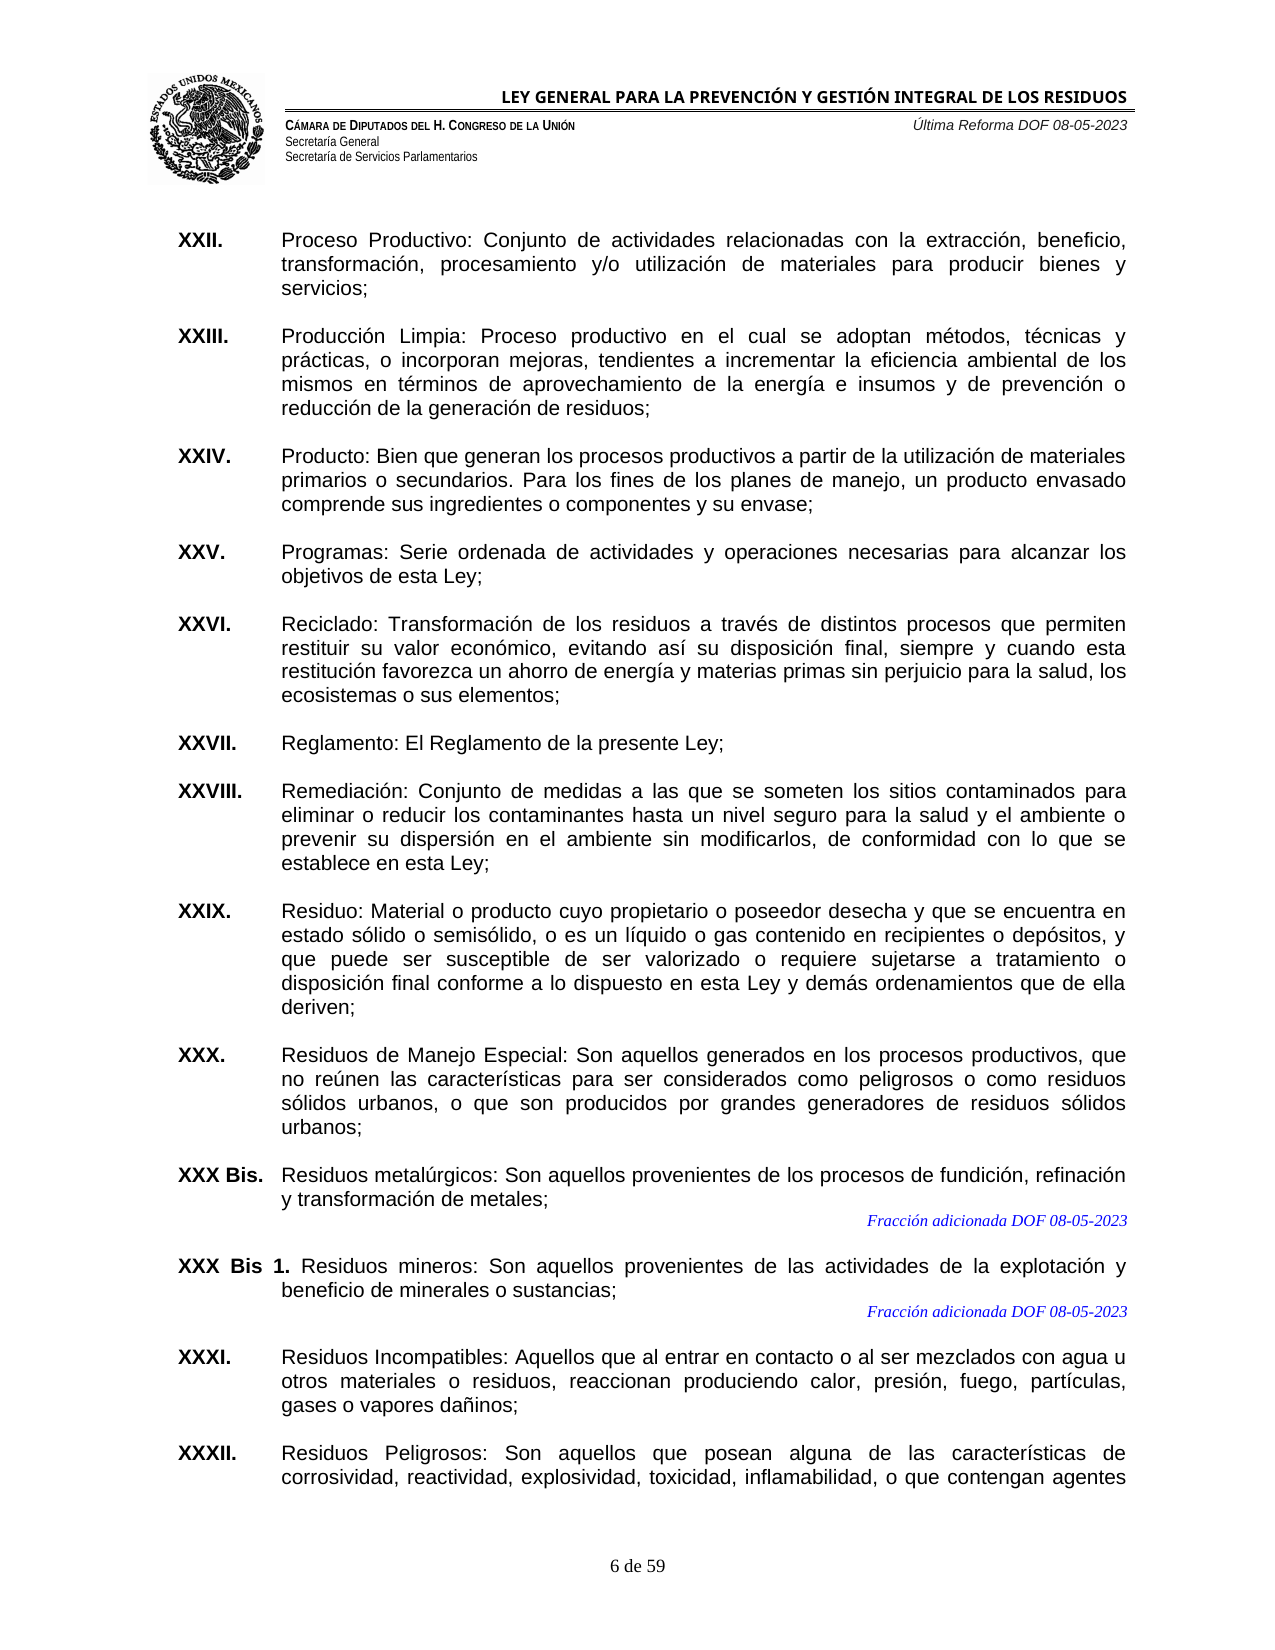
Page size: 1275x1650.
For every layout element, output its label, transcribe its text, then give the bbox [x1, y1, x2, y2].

text XXVIII. Remediación: Conjunto de medidas a las que se someten los sitios contaminados para eliminar o reducir los contaminantes hasta un nivel seguro para la salud y el ambiente o prevenir su dispersión en el ambiente sin modificarlos, de conformidad con lo que se establece en esta Ley; [178, 779, 1127, 875]
text Fracción adicionada DOF 08-05-2023 [148, 1301, 1127, 1321]
text XXX Bis. Residuos metalúrgicos: Son aquellos provenientes de los procesos de fundición, refinación y transformación de metales; [178, 1162, 1127, 1210]
text XXII. Proceso Productivo: Conjunto de actividades relacionadas con la extracción, beneficio, transformación, procesamiento y/o utilización de materiales para producir bienes y servicios; [178, 228, 1127, 300]
text XXVI. Reciclado: Transformación de los residuos a través de distintos procesos que permiten restituir su valor económico, evitando así su disposición final, siempre y cuando esta restitución favorezca un ahorro de energía y materias primas sin perjuicio para la salud, los ecosistemas o sus elementos; [178, 611, 1127, 707]
text XXVII. Reglamento: El Reglamento de la presente Ley; [178, 731, 1127, 755]
text XXIV. Producto: Bien que generan los procesos productivos a partir de la utilización de materiales primarios o secundarios. Para los fines de los planes de manejo, un producto envasado comprende sus ingredientes o componentes y su envase; [178, 444, 1127, 516]
text XXX. Residuos de Manejo Especial: Son aquellos generados en los procesos productivos, que no reúnen las características para ser considerados como peligrosos o como residuos sólidos urbanos, o que son producidos por grandes generadores de residuos sólidos urbanos; [178, 1043, 1127, 1138]
text XXX Bis 1. Residuos mineros: Son aquellos provenientes de las actividades de la explotación y beneficio de minerales o sustancias; [178, 1253, 1127, 1301]
text XXXI. Residuos Incompatibles: Aquellos que al entrar en contacto o al ser mezclados con agua u otros materiales o residuos, reaccionan produciendo calor, presión, fuego, partículas, gases o vapores dañinos; [178, 1345, 1127, 1417]
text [178, 1441, 1127, 1488]
text XXIX. Residuo: Material o producto cuyo propietario o poseedor desecha y que se encuentra en estado sólido o semisólido, o es un líquido o gas contenido en recipientes o depósitos, y que puede ser susceptible de ser valorizado o requiere sujetarse a tratamiento o disposición final conforme a lo dispuesto en esta Ley y demás ordenamientos que de ella deriven; [178, 899, 1127, 1019]
text XXV. Programas: Serie ordenada de actividades y operaciones necesarias para alcanzar los objetivos de esta Ley; [178, 539, 1127, 587]
text Fracción adicionada DOF 08-05-2023 [148, 1210, 1127, 1229]
text XXIII. Producción Limpia: Proceso productivo en el cual se adoptan métodos, técnicas y prácticas, o incorporan mejoras, tendientes a incrementar la eficiencia ambiental de los mismos en términos de aprovechamiento de la energía e insumos y de prevención o reducción de la generación de residuos; [178, 324, 1127, 420]
